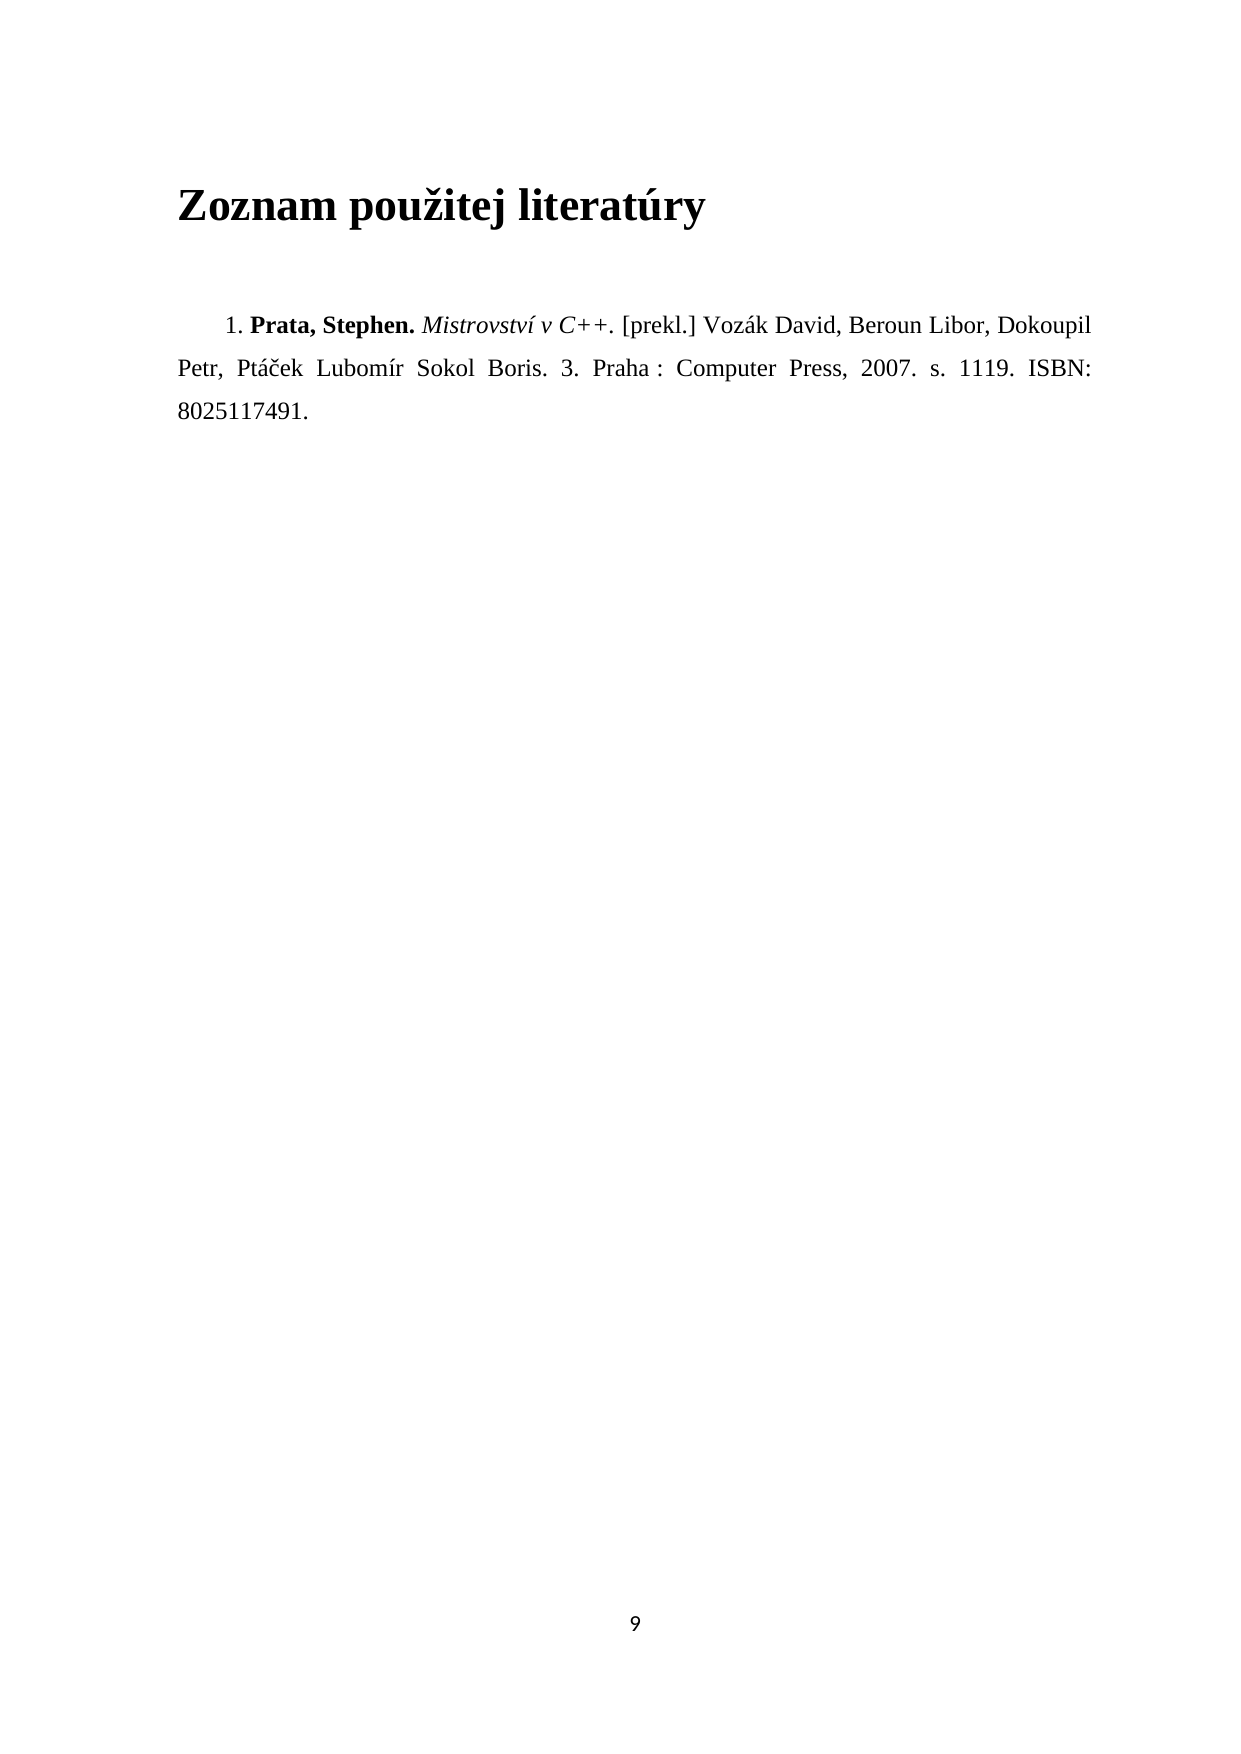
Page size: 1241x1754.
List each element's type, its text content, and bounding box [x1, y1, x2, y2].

text 1. Prata, Stephen. Mistrovství v C++. [prekl.] Vozák David, Beroun Libor, Dokoupil Petr, Ptáček Lubomír Sokol Boris. 3. Praha : Computer Press, 2007. s. 1119. ISBN: 8025117491. [177, 310, 1092, 425]
